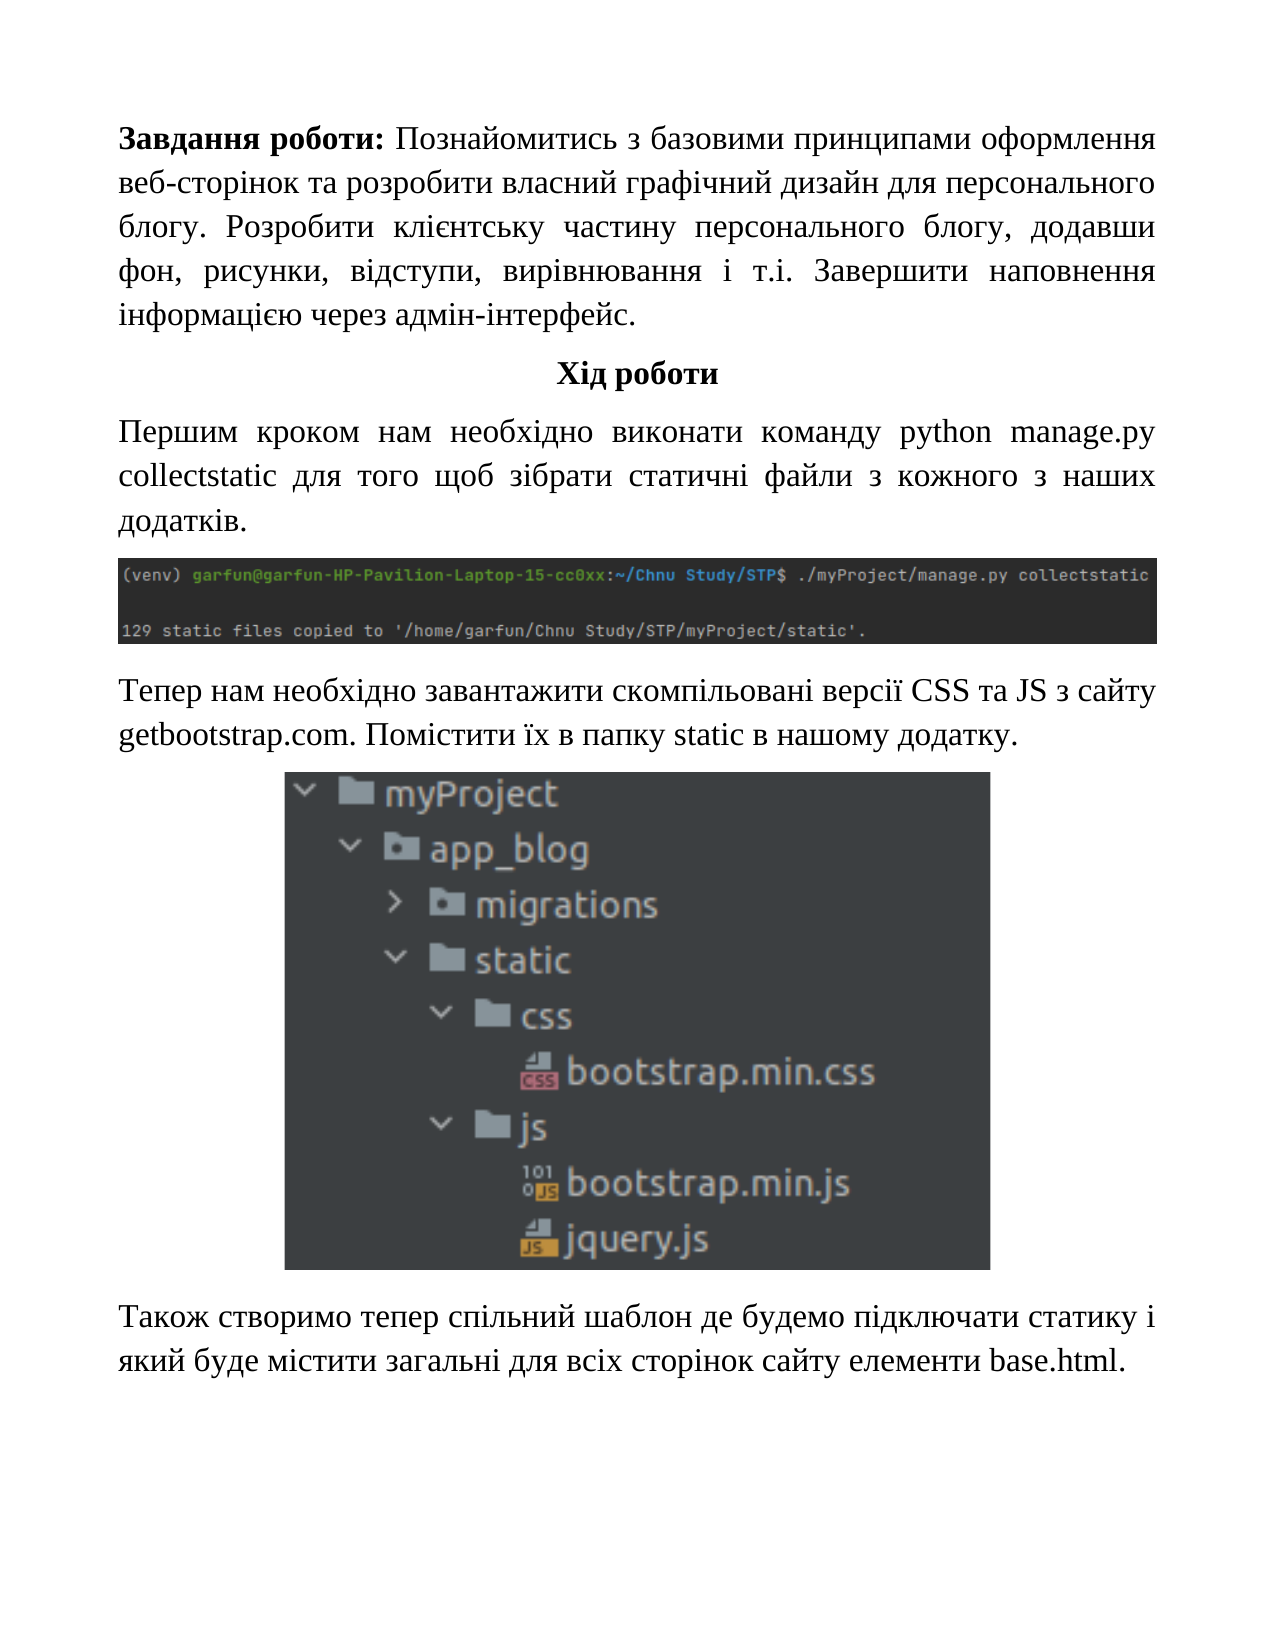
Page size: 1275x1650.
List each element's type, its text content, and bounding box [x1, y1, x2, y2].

text Тепер нам необхідно завантажити скомпільовані версії CSS та JS з сайту getbootstrap.com. Помістити їх в папку static в нашому додатку. [118, 644, 1157, 752]
text Хід роботи [118, 353, 1157, 391]
picture [284, 772, 991, 1270]
picture [118, 558, 1157, 644]
text Першим кроком нам необхідно виконати команду python manage.py collectstatic для того щоб зібрати статичні файли з кожного з наших додатків. [118, 412, 1157, 538]
text Завдання роботи: Познайомитись з базовими принципами оформлення веб-сторінок та розробити власний графічний дизайн для персонального блогу. Розробити клієнтську частину персонального блогу, додавши фон, рисунки, відступи, вирівнювання і т.і. Завершити наповнення інформацією через адмін-інтерфейс. [118, 118, 1157, 333]
text Також створимо тепер спільний шаблон де будемо підключати статику і який буде містити загальні для всіх сторінок сайту елементи base.html. [118, 1296, 1157, 1379]
